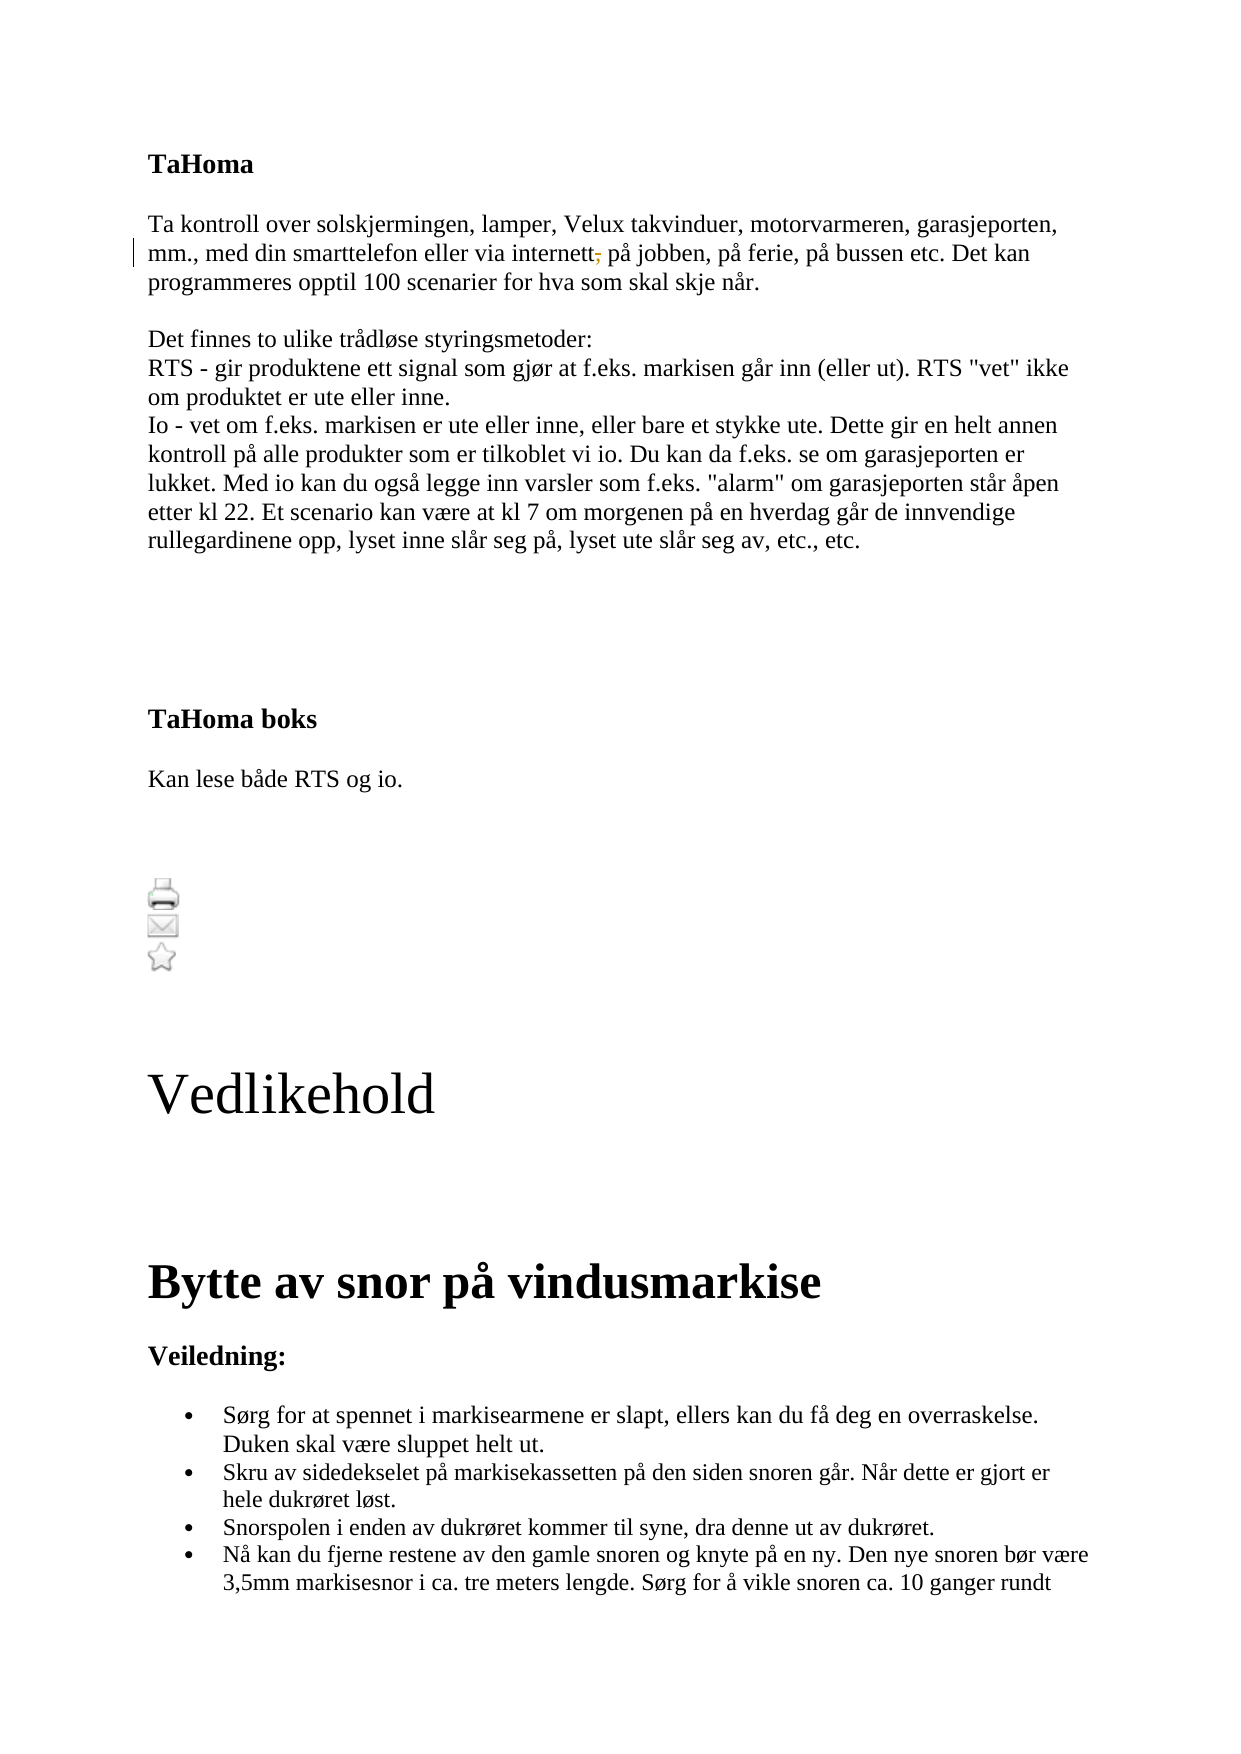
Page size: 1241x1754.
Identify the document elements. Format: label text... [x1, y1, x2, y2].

picture [147, 878, 181, 973]
text Ta kontroll over solskjermingen, lamper, Velux takvinduer, motorvarmeren, garasjeporten, mm., med din smarttelefon eller via internett på jobben, på ferie, på bussen etc. Det kan programmeres opptil 100 scenarier for hva som skal skje når. Det finnes to ulike trådløse styringsmetoder: RTS - gir produktene ett signal som gjør at f.eks. markisen går inn (eller ut). RTS "vet" ikke om produktet er ute eller inne. Io - vet om f.eks. markisen er ute eller inne, eller bare et stykke ute. Dette gir en helt annen kontroll på alle produkter som er tilkoblet vi io. Du kan da f.eks. se om garasjeporten er lukket. Med io kan du også legge inn varsler som f.eks. "alarm" om garasjeporten står åpen etter kl 22. Et scenario kan være at kl 7 om morgenen på en hverdag går de innvendige rullegardinene opp, lyset inne slår seg på, lyset ute slår seg av, etc., etc. [148, 209, 1093, 612]
list Skru av sidedekselet på markisekassetten på den siden snoren går. Når dette er gjort er hele dukrøret løst. [185, 1458, 1093, 1513]
text Bytte av snor på vindusmarkise [148, 1252, 1093, 1309]
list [185, 1540, 1093, 1596]
text Kan lese både RTS og io. [148, 764, 1093, 850]
text TaHoma boks [148, 702, 1093, 735]
text Veiledning: [148, 1338, 1093, 1371]
text TaHoma [148, 148, 1093, 180]
list Snorspolen i enden av dukrøret kommer til syne, dra denne ut av dukrøret. [185, 1513, 1093, 1540]
text Vedlikehold [148, 1059, 1093, 1126]
list Sørg for at spennet i markisearmene er slapt, ellers kan du få deg en overraskelse. Duken skal være sluppet helt ut. [185, 1400, 1093, 1458]
